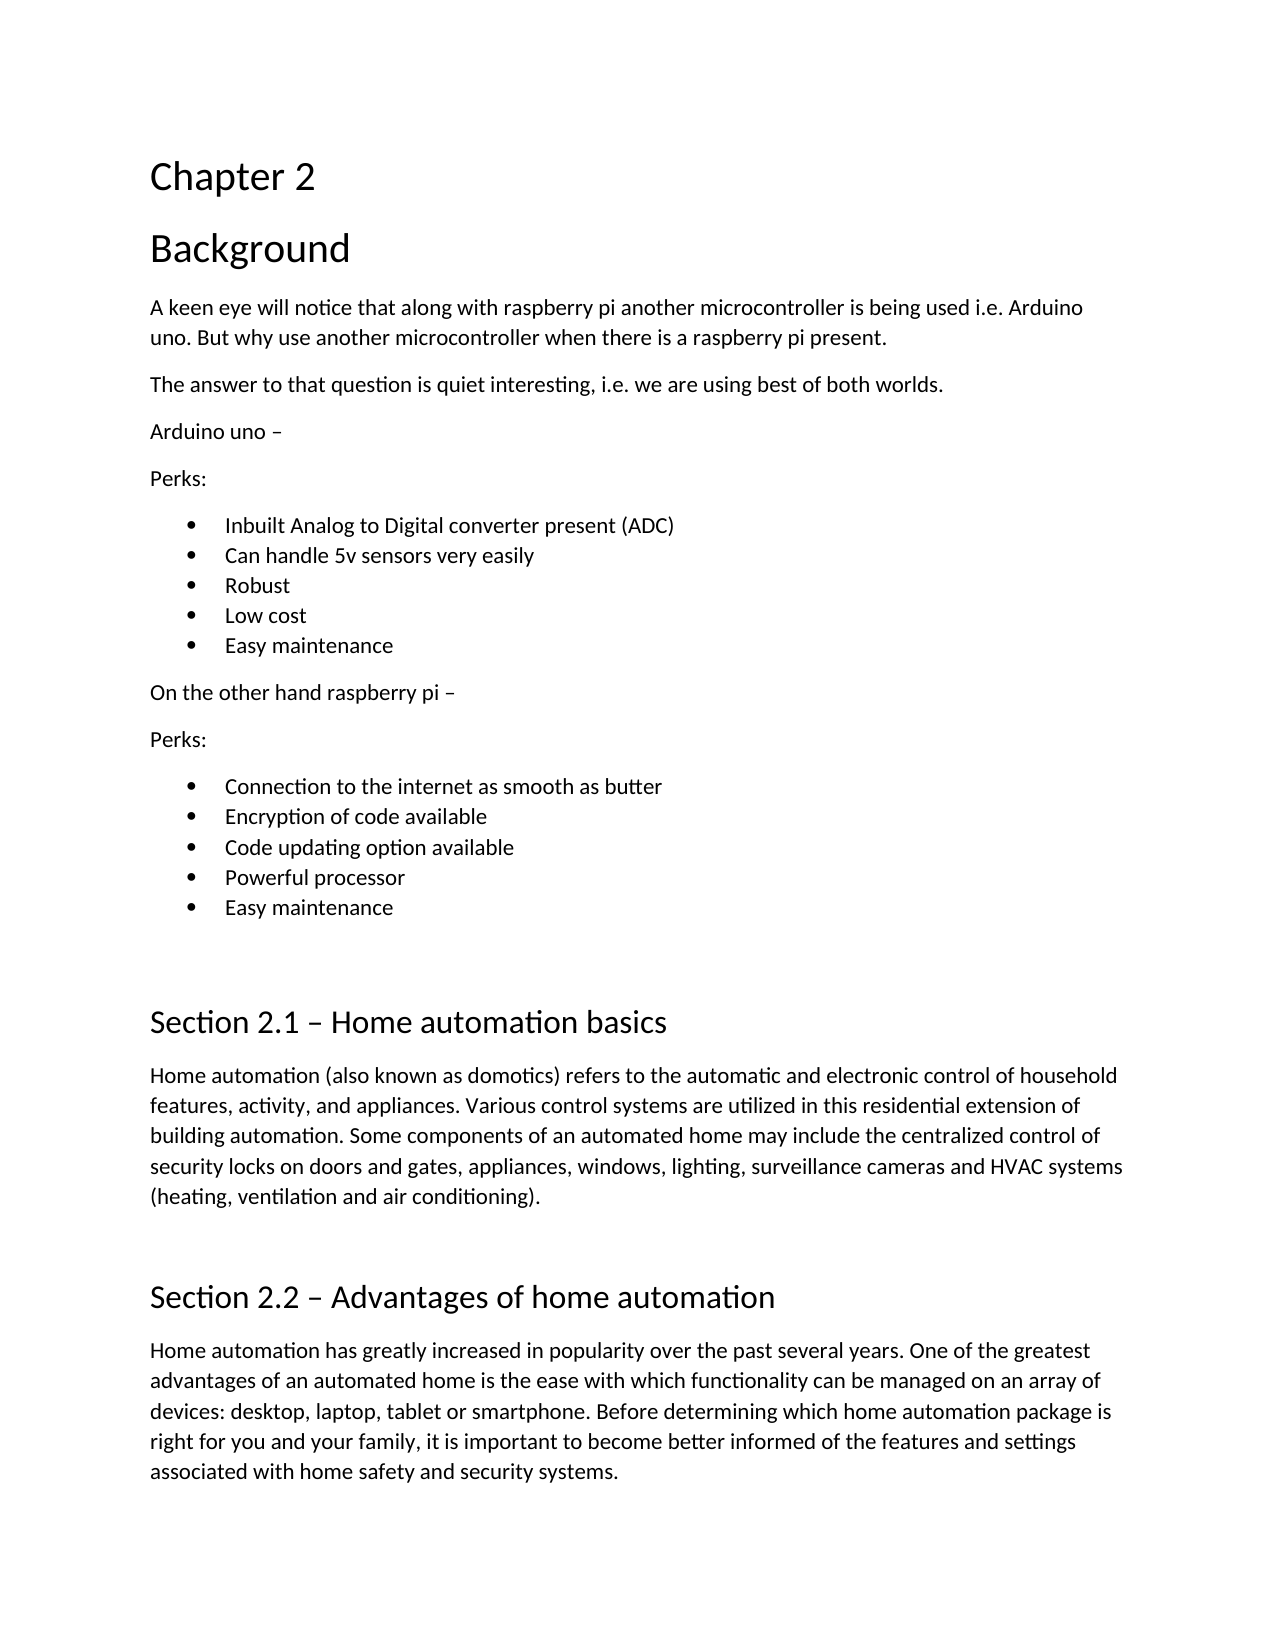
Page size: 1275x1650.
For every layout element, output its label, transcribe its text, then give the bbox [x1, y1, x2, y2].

list Easy maintenance [187, 893, 1125, 921]
text On the other hand raspberry pi – [150, 678, 1125, 707]
list Encryption of code available [187, 802, 1125, 831]
text Chapter 2 [150, 150, 1125, 201]
text Home automation (also known as domotics) refers to the automatic and electronic control of household features, activity, and appliances. Various control systems are utilized in this residential extension of building automation. Some components of an automated home may include the centralized control of security locks on doors and gates, appliances, windows, lighting, surveillance cameras and HVAC systems (heating, ventilation and air conditioning). [150, 1061, 1125, 1210]
text Perks: [150, 464, 1125, 492]
list Connection to the internet as smooth as butter [187, 772, 1125, 800]
list Powerful processor [187, 863, 1125, 891]
text Section 2.1 – Home automation basics [150, 1001, 1125, 1041]
text The answer to that question is quiet interesting, i.e. we are using best of both worlds. [150, 370, 1125, 398]
list Robust [187, 571, 1125, 599]
text A keen eye will notice that along with raspberry pi another microcontroller is being used i.e. Arduino uno. But why use another microcontroller when there is a raspberry pi present. [150, 293, 1125, 351]
text Home automation has greatly increased in popularity over the past several years. One of the greatest advantages of an automated home is the ease with which functionality can be managed on an array of devices: desktop, laptop, tablet or smartphone. Before determining which home automation package is right for you and your family, it is important to become better informed of the features and settings associated with home safety and security systems. [150, 1336, 1125, 1485]
text Arduino uno – [150, 417, 1125, 445]
list Low cost [187, 601, 1125, 629]
text Section 2.2 – Advantages of home automation [150, 1276, 1125, 1317]
list Can handle 5v sensors very easily [187, 541, 1125, 569]
list Easy maintenance [187, 632, 1125, 660]
list Code updating option available [187, 833, 1125, 861]
text Perks: [150, 725, 1125, 753]
list Inbuilt Analog to Digital converter present (ADC) [187, 511, 1125, 539]
text Background [150, 222, 1125, 272]
